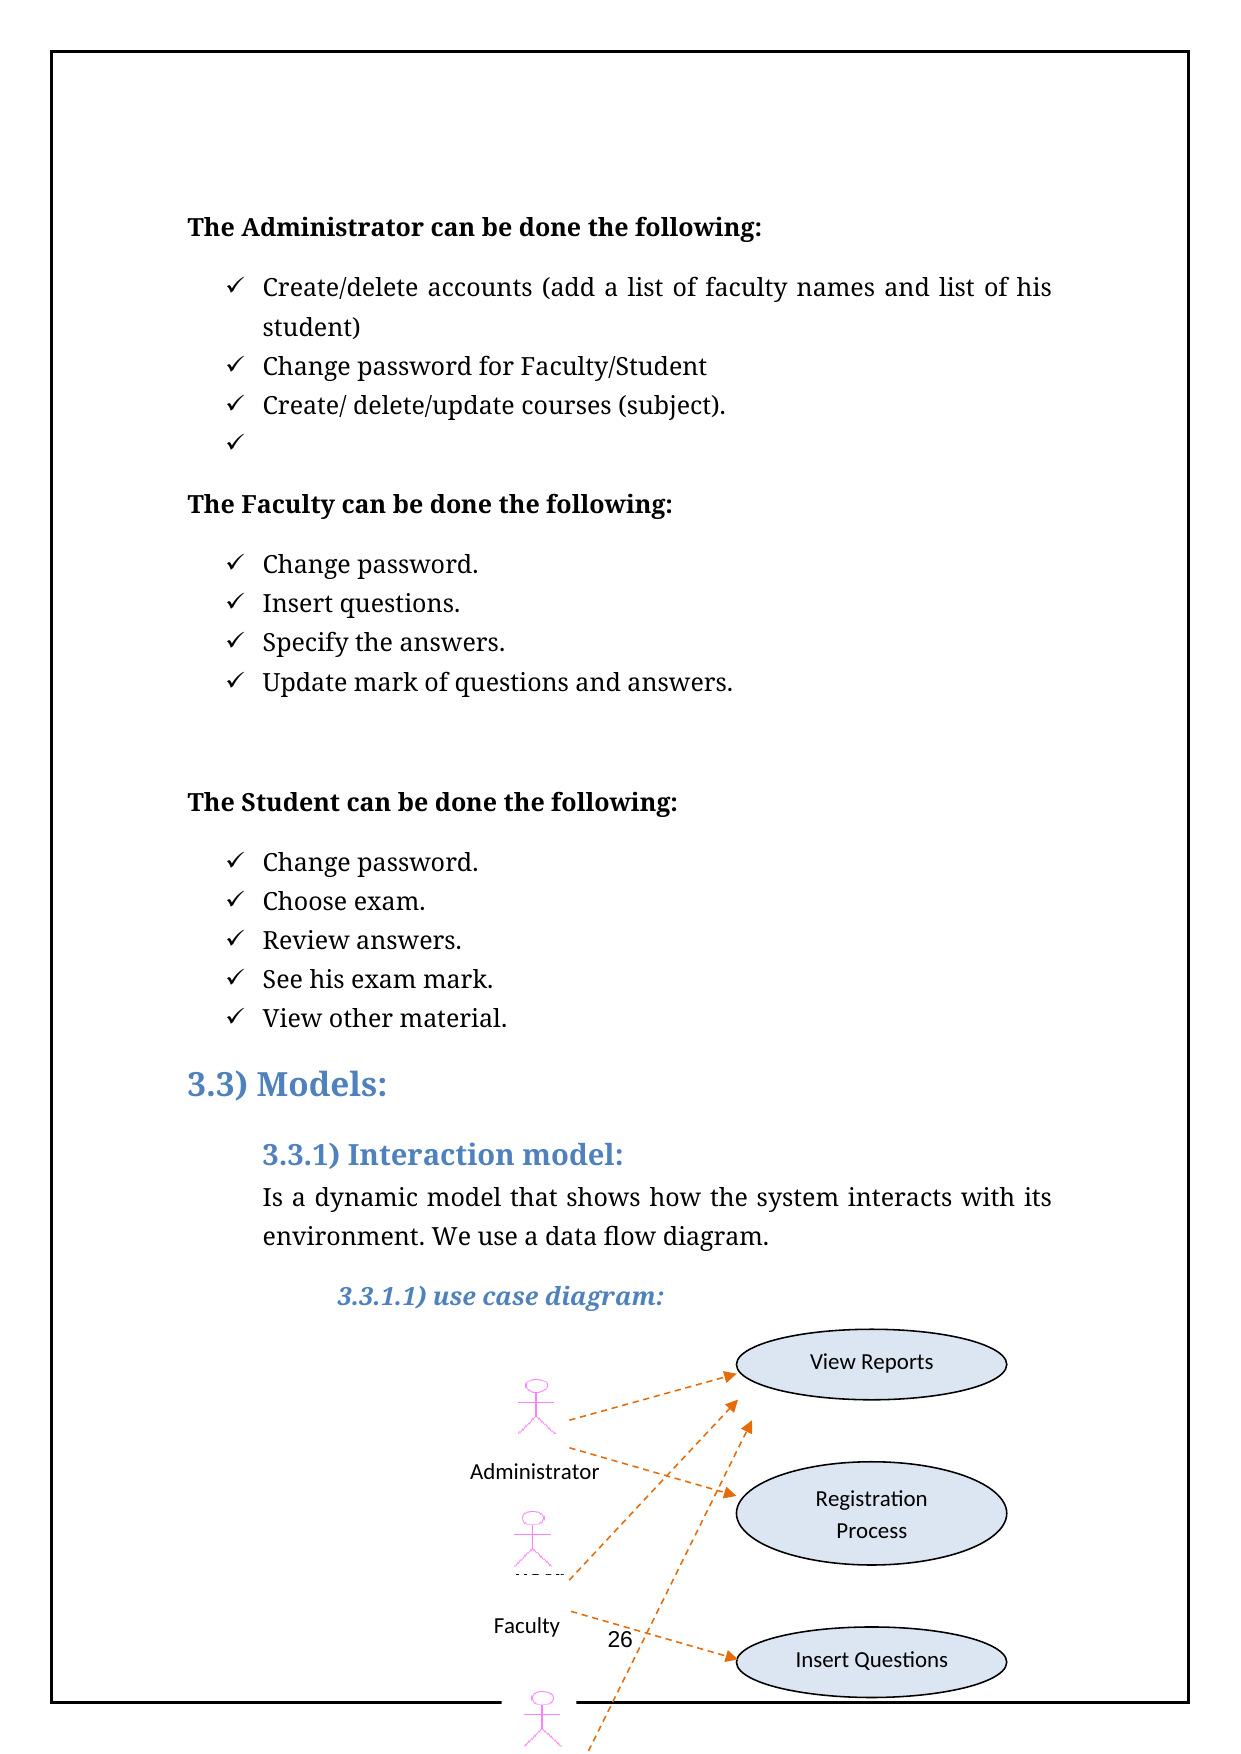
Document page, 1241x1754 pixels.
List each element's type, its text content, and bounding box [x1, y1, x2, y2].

text Is a dynamic model that shows how the system interacts with its environment. We use a data flow diagram. [262, 1179, 1053, 1253]
subtitle 3.3.1.1) use case diagram: [337, 1279, 1053, 1313]
list Change password. [225, 547, 1053, 581]
list Insert questions. [225, 586, 1053, 620]
list Choose exam. [225, 883, 1053, 917]
subtitle 3.3) Models: [187, 1061, 1053, 1106]
list Change password. [225, 844, 1053, 878]
list Change password for Faculty/Student [225, 348, 1053, 382]
list Create/delete accounts (add a list of faculty names and list of his student) [225, 270, 1053, 343]
list Create/ delete/update courses (subject). [225, 387, 1053, 422]
list View other material. [225, 1001, 1053, 1035]
list Review answers. [225, 922, 1053, 957]
picture [501, 1674, 577, 1754]
list Specify the answers. [225, 625, 1053, 659]
subtitle 3.3.1) Interaction model: [262, 1134, 1053, 1173]
list Update mark of questions and answers. [225, 664, 1053, 698]
text The Administrator can be done the following: [187, 210, 1053, 244]
picture [495, 1361, 571, 1442]
text The Faculty can be done the following: [187, 487, 1053, 521]
text The Student can be done the following: [187, 784, 1053, 818]
list See his exam mark. [225, 962, 1053, 996]
picture [492, 1507, 568, 1575]
